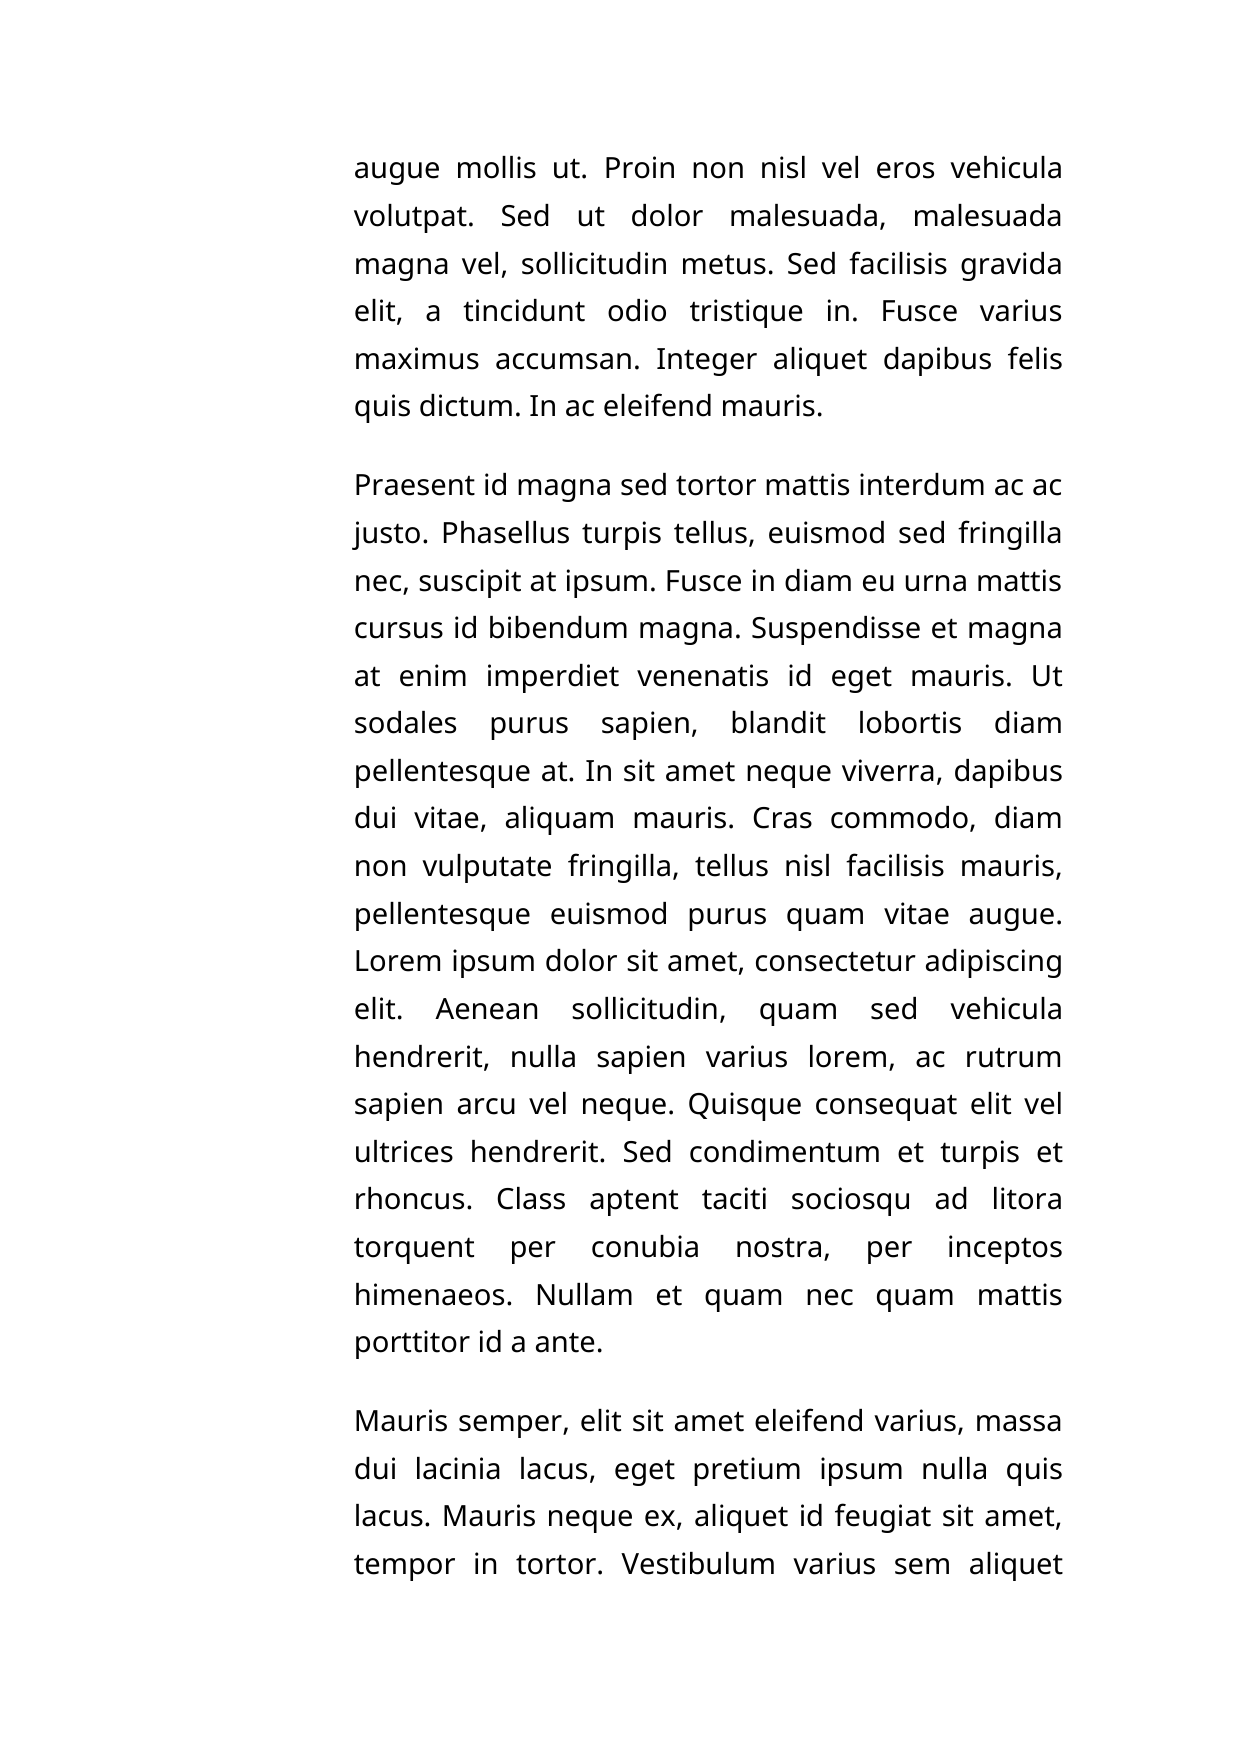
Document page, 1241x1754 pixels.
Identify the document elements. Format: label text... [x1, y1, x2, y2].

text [354, 148, 1064, 425]
text Praesent id magna sed tortor mattis interdum ac ac justo. Phasellus turpis tellus, euismod sed fringilla nec, suscipit at ipsum. Fusce in diam eu urna mattis cursus id bibendum magna. Suspendisse et magna at enim imperdiet venenatis id eget mauris. Ut sodales purus sapien, blandit lobortis diam pellentesque at. In sit amet neque viverra, dapibus dui vitae, aliquam mauris. Cras commodo, diam non vulputate fringilla, tellus nisl facilisis mauris, pellentesque euismod purus quam vitae augue. Lorem ipsum dolor sit amet, consectetur adipiscing elit. Aenean sollicitudin, quam sed vehicula hendrerit, nulla sapien varius lorem, ac rutrum sapien arcu vel neque. Quisque consequat elit vel ultrices hendrerit. Sed condimentum et turpis et rhoncus. Class aptent taciti sociosqu ad litora torquent per conubia nostra, per inceptos himenaeos. Nullam et quam nec quam mattis porttitor id a ante. [354, 464, 1064, 1361]
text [354, 1400, 1064, 1583]
